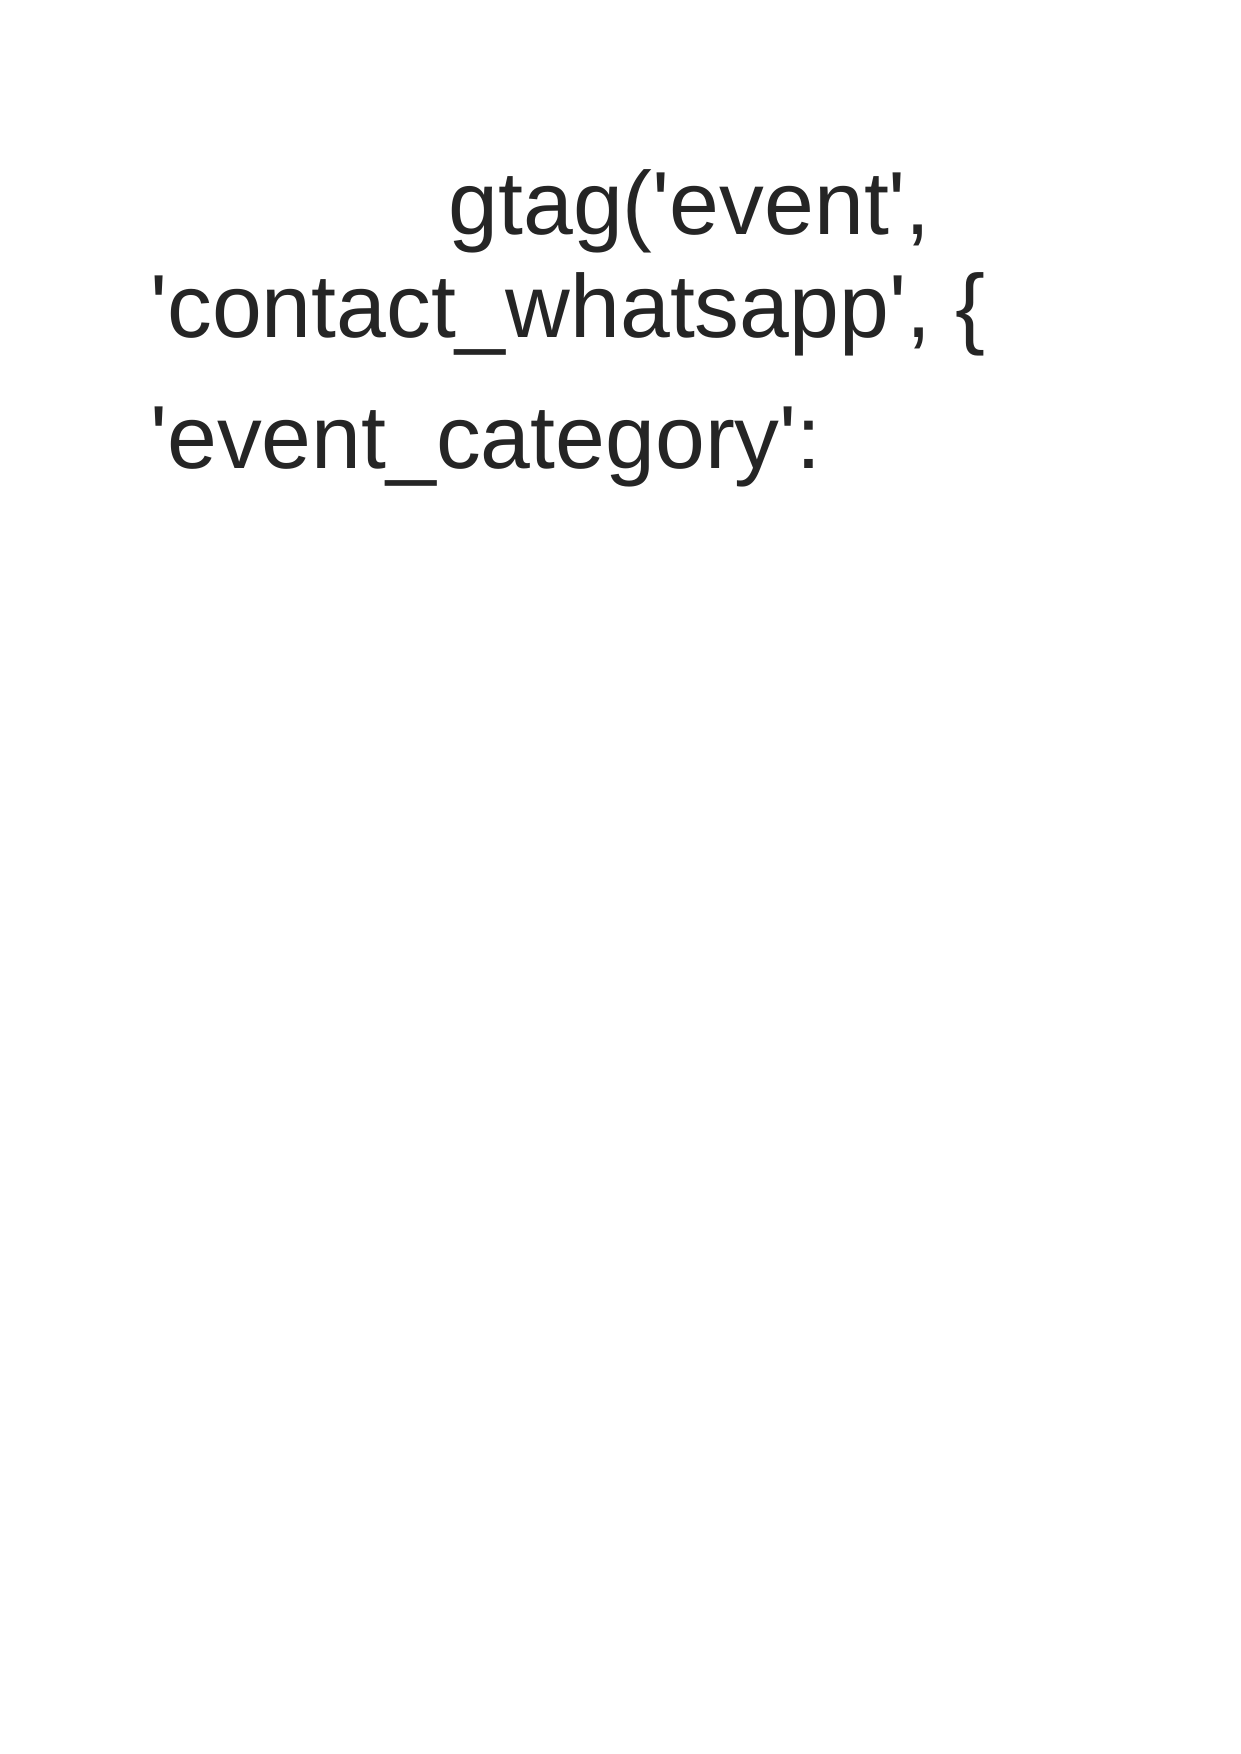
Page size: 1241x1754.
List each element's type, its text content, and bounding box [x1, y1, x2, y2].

text gtag('event', 'contact_whatsapp', { [150, 150, 1090, 356]
text 'event_category': [150, 356, 1090, 493]
